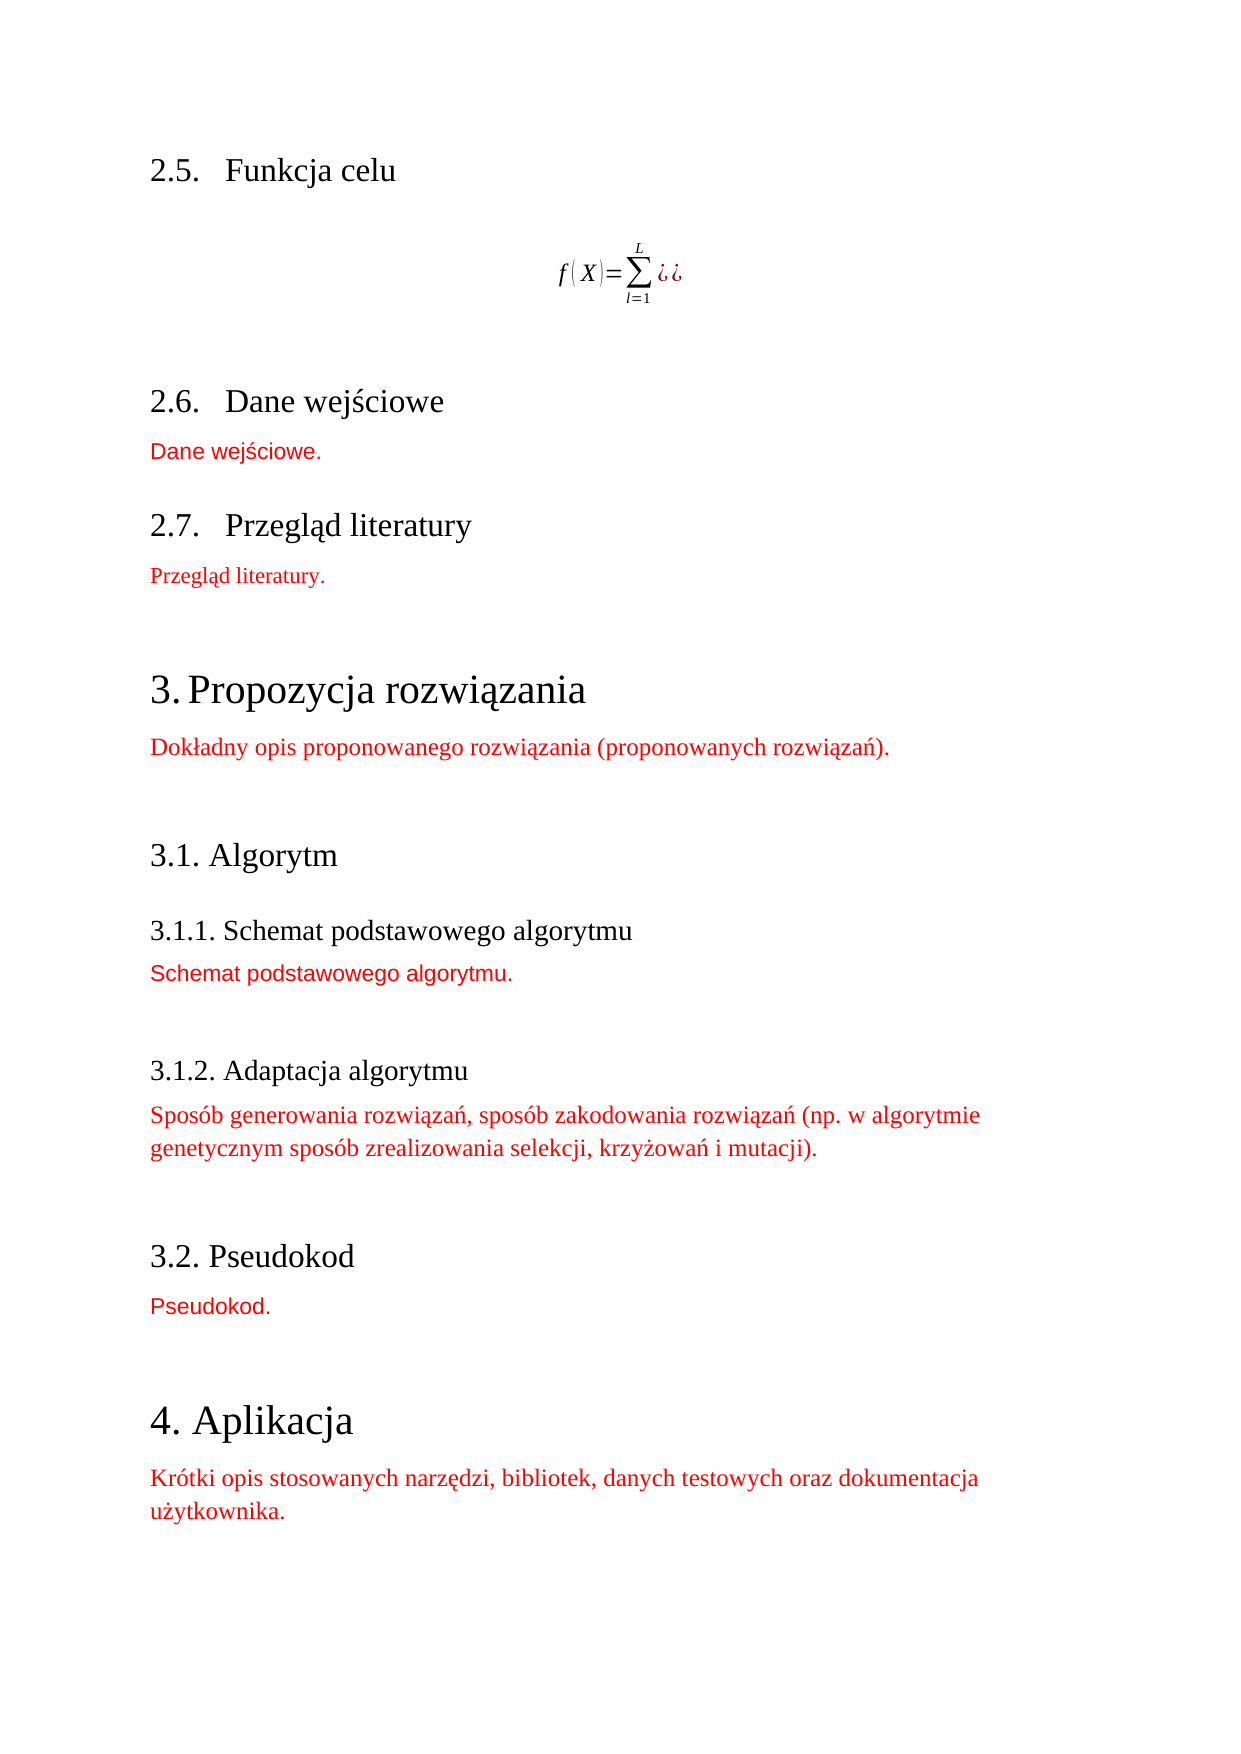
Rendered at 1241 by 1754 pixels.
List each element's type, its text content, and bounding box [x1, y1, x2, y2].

subtitle Propozycja rozwiązania [150, 664, 1090, 712]
text Dane wejściowe. [150, 438, 1090, 464]
text Pseudokod. [150, 1293, 1090, 1320]
subtitle 4. Aplikacja [150, 1395, 1090, 1443]
text Przegląd literatury. [150, 562, 1090, 588]
text Krótki opis stosowanych narzędzi, bibliotek, danych testowych oraz dokumentacja użytkownika. [150, 1463, 1090, 1525]
subtitle Dane wejściowe [150, 381, 1090, 419]
subtitle 3.1.1. Schemat podstawowego algorytmu [150, 913, 1090, 946]
text Dokładny opis proponowanego rozwiązania (proponowanych rozwiązań). [150, 732, 1090, 761]
subtitle Przegląd literatury [150, 506, 1090, 544]
subtitle 3.2. Pseudokod [150, 1237, 1090, 1275]
text Schemat podstawowego algorytmu. [150, 959, 1090, 986]
subtitle 3.1. Algorytm [150, 835, 1090, 874]
text Sposób generowania rozwiązań, sposób zakodowania rozwiązań (np. w algorytmie genetycznym sposób zrealizowania selekcji, krzyżowań i mutacji). [150, 1100, 1090, 1162]
subtitle 3.1.2. Adaptacja algorytmu [150, 1053, 1090, 1087]
subtitle Funkcja celu [150, 150, 1090, 188]
